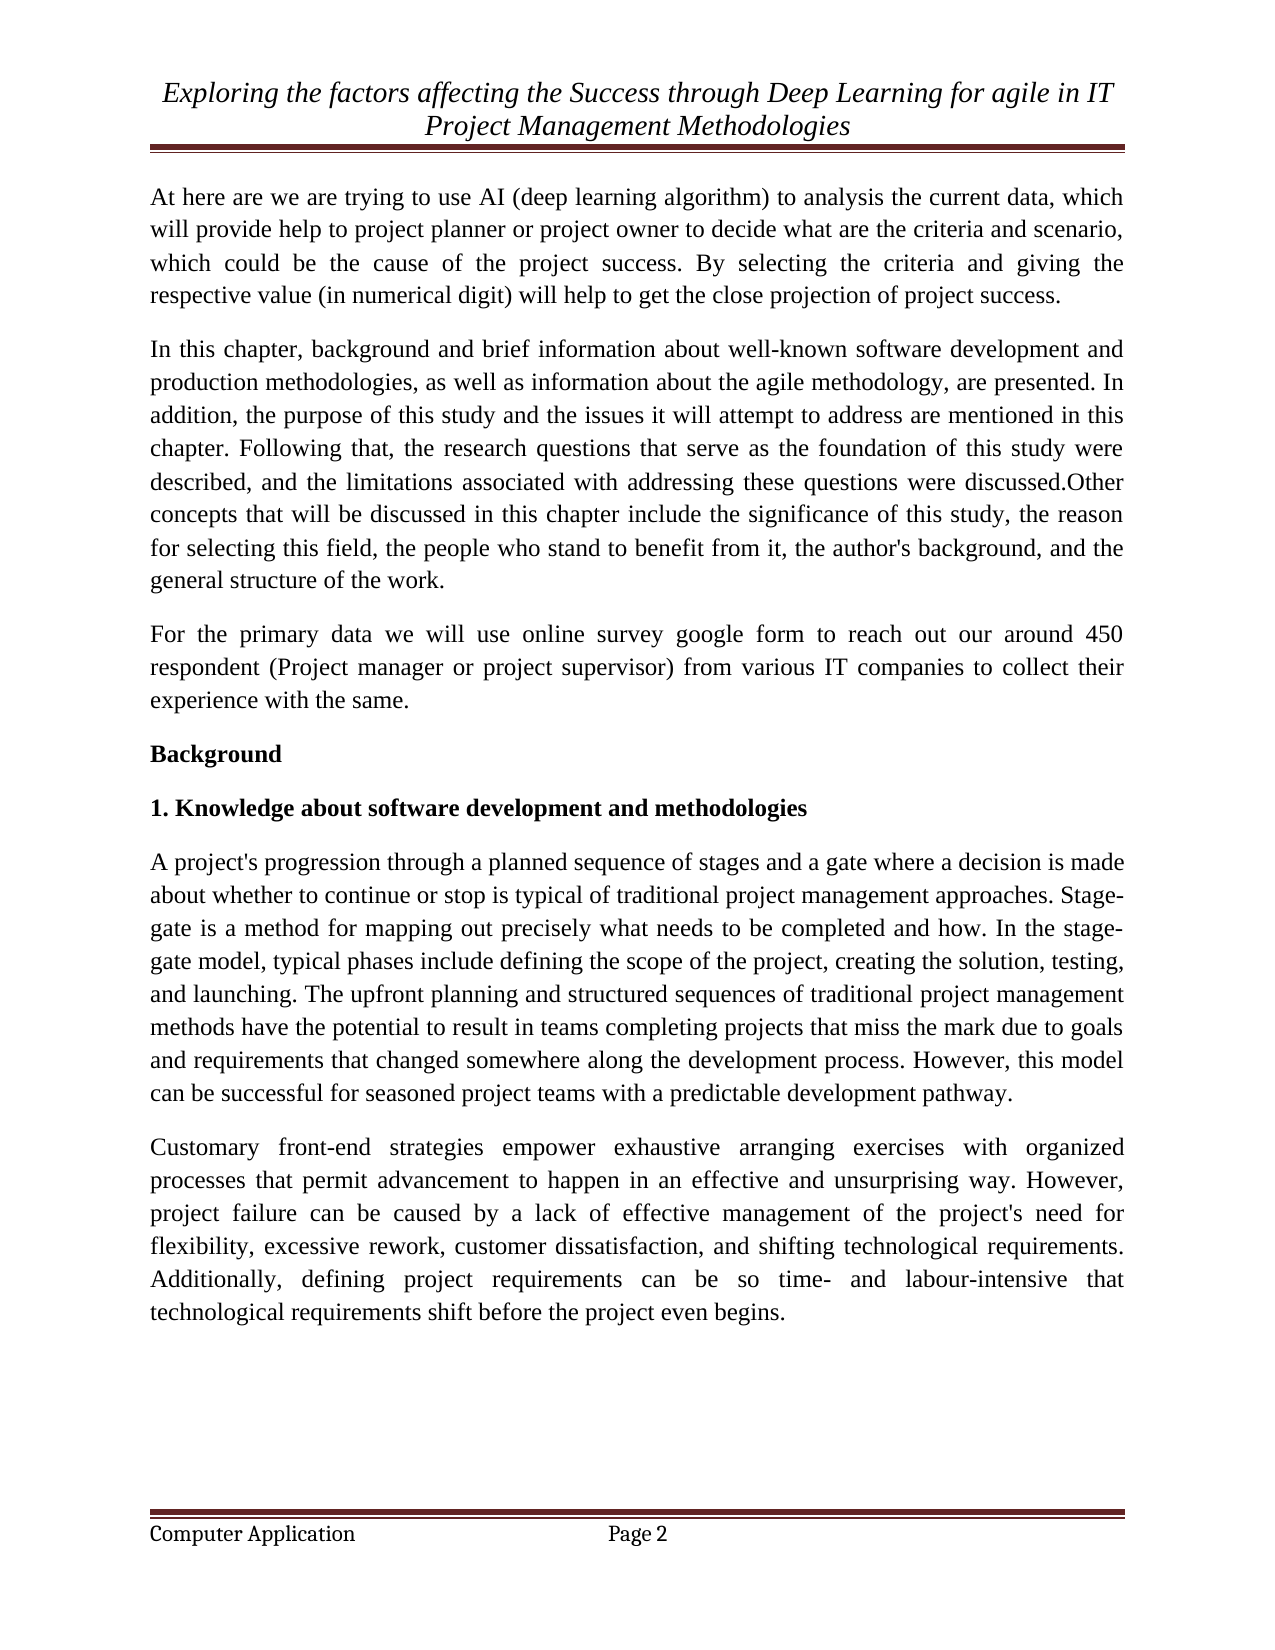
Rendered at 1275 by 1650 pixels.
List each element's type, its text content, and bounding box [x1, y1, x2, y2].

text A project's progression through a planned sequence of stages and a gate where a decision is made about whether to continue or stop is typical of traditional project management approaches. Stage-gate is a method for mapping out precisely what needs to be completed and how. In the stage-gate model, typical phases include defining the scope of the project, creating the solution, testing, and launching. The upfront planning and structured sequences of traditional project management methods have the potential to result in teams completing projects that miss the mark due to goals and requirements that changed somewhere along the development process. However, this model can be successful for seasoned project teams with a predictable development pathway. [150, 847, 1125, 1107]
text In this chapter, background and brief information about well-known software development and production methodologies, as well as information about the agile methodology, are presented. In addition, the purpose of this study and the issues it will attempt to address are mentioned in this chapter. Following that, the research questions that serve as the foundation of this study were described, and the limitations associated with addressing these questions were discussed.Other concepts that will be discussed in this chapter include the significance of this study, the reason for selecting this field, the people who stand to benefit from it, the author's background, and the general structure of the work. [150, 334, 1125, 594]
text 1. Knowledge about software development and methodologies [150, 793, 1125, 822]
text At here are we are trying to use AI (deep learning algorithm) to analysis the current data, which will provide help to project planner or project owner to decide what are the criteria and scenario, which could be the cause of the project success. By selecting the criteria and giving the respective value (in numerical digit) will help to get the close projection of project success. [150, 182, 1125, 309]
text Customary front-end strategies empower exhaustive arranging exercises with organized processes that permit advancement to happen in an effective and unsurprising way. However, project failure can be caused by a lack of effective management of the project's need for flexibility, excessive rework, customer dissatisfaction, and shifting technological requirements. Additionally, defining project requirements can be so time- and labour-intensive that technological requirements shift before the project even begins. [150, 1132, 1125, 1326]
text Background [150, 739, 1125, 768]
text For the primary data we will use online survey google form to reach out our around 450 respondent (Project manager or project supervisor) from various IT companies to collect their experience with the same. [150, 619, 1125, 714]
